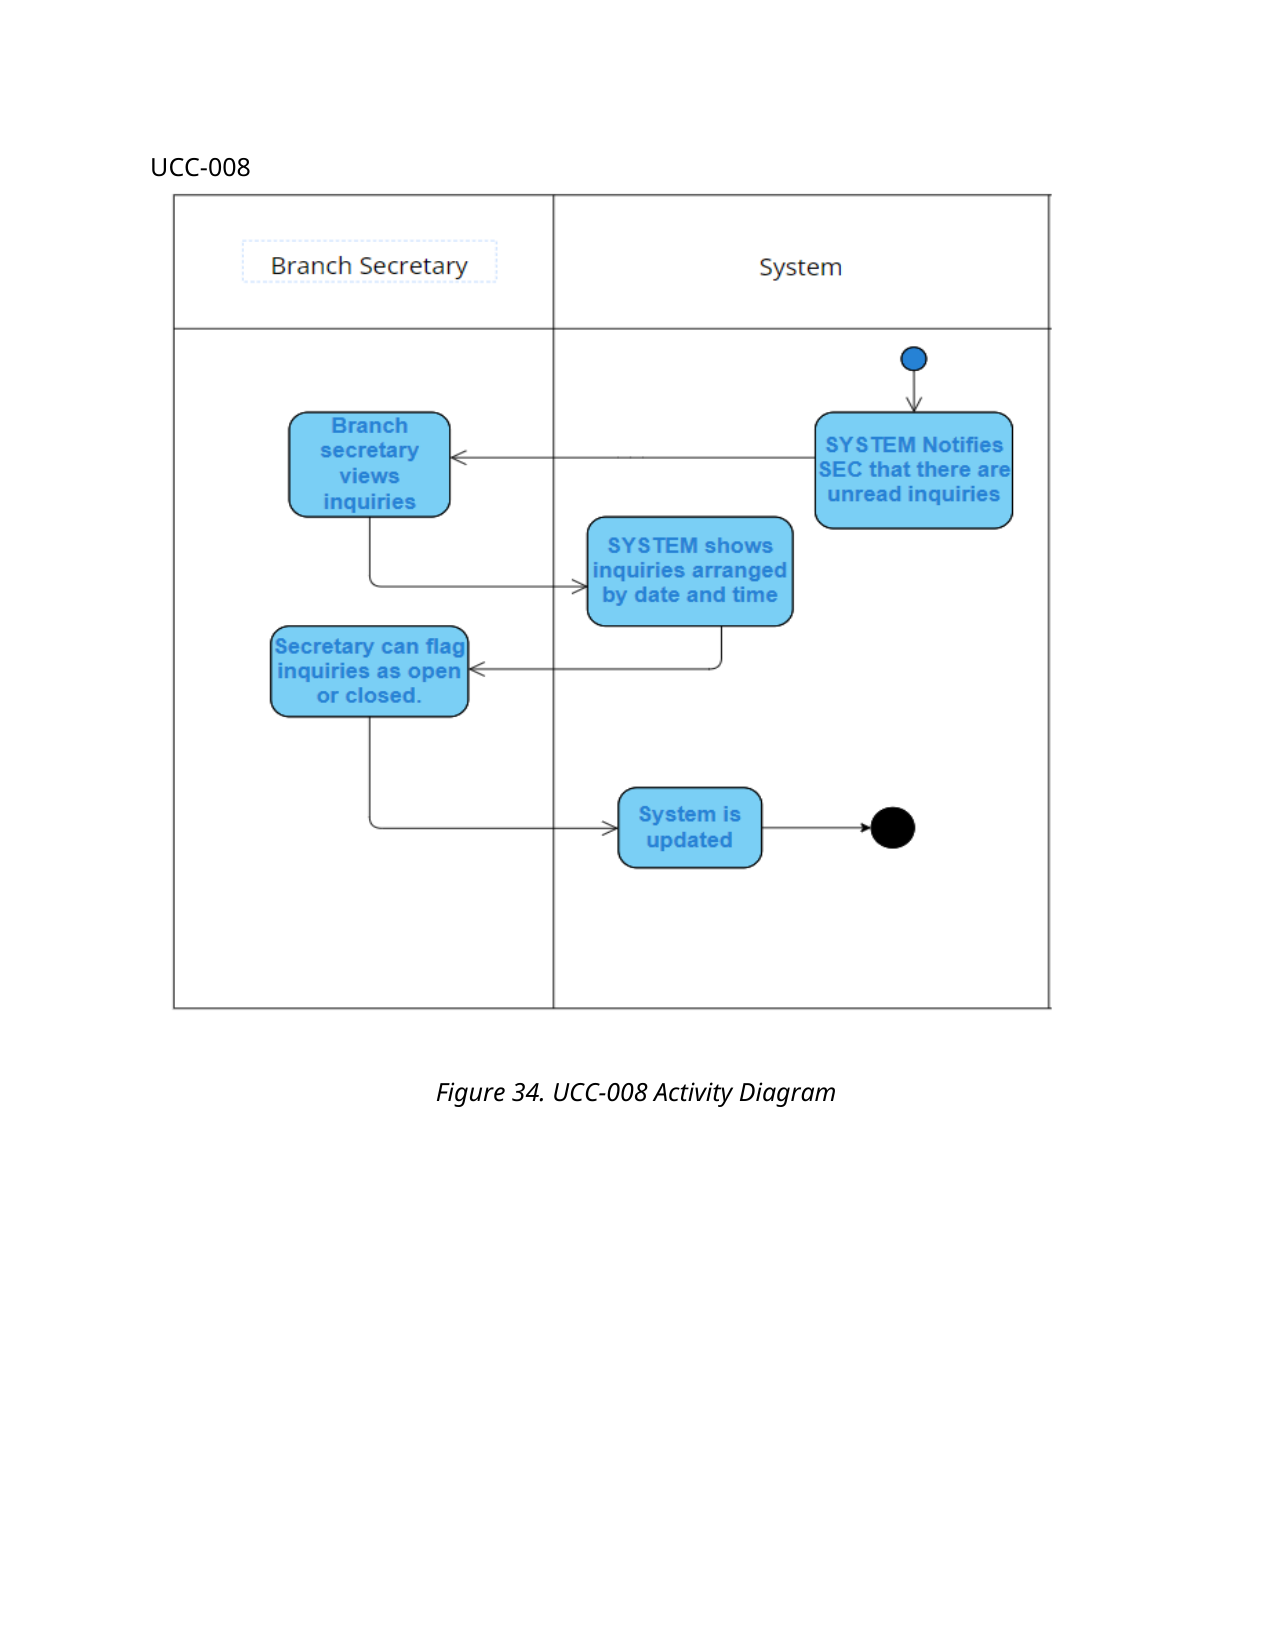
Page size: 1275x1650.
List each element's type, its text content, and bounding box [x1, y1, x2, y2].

text Figure 34. UCC-008 Activity Diagram [150, 1075, 1125, 1109]
text UCC-008 [150, 150, 1125, 1053]
